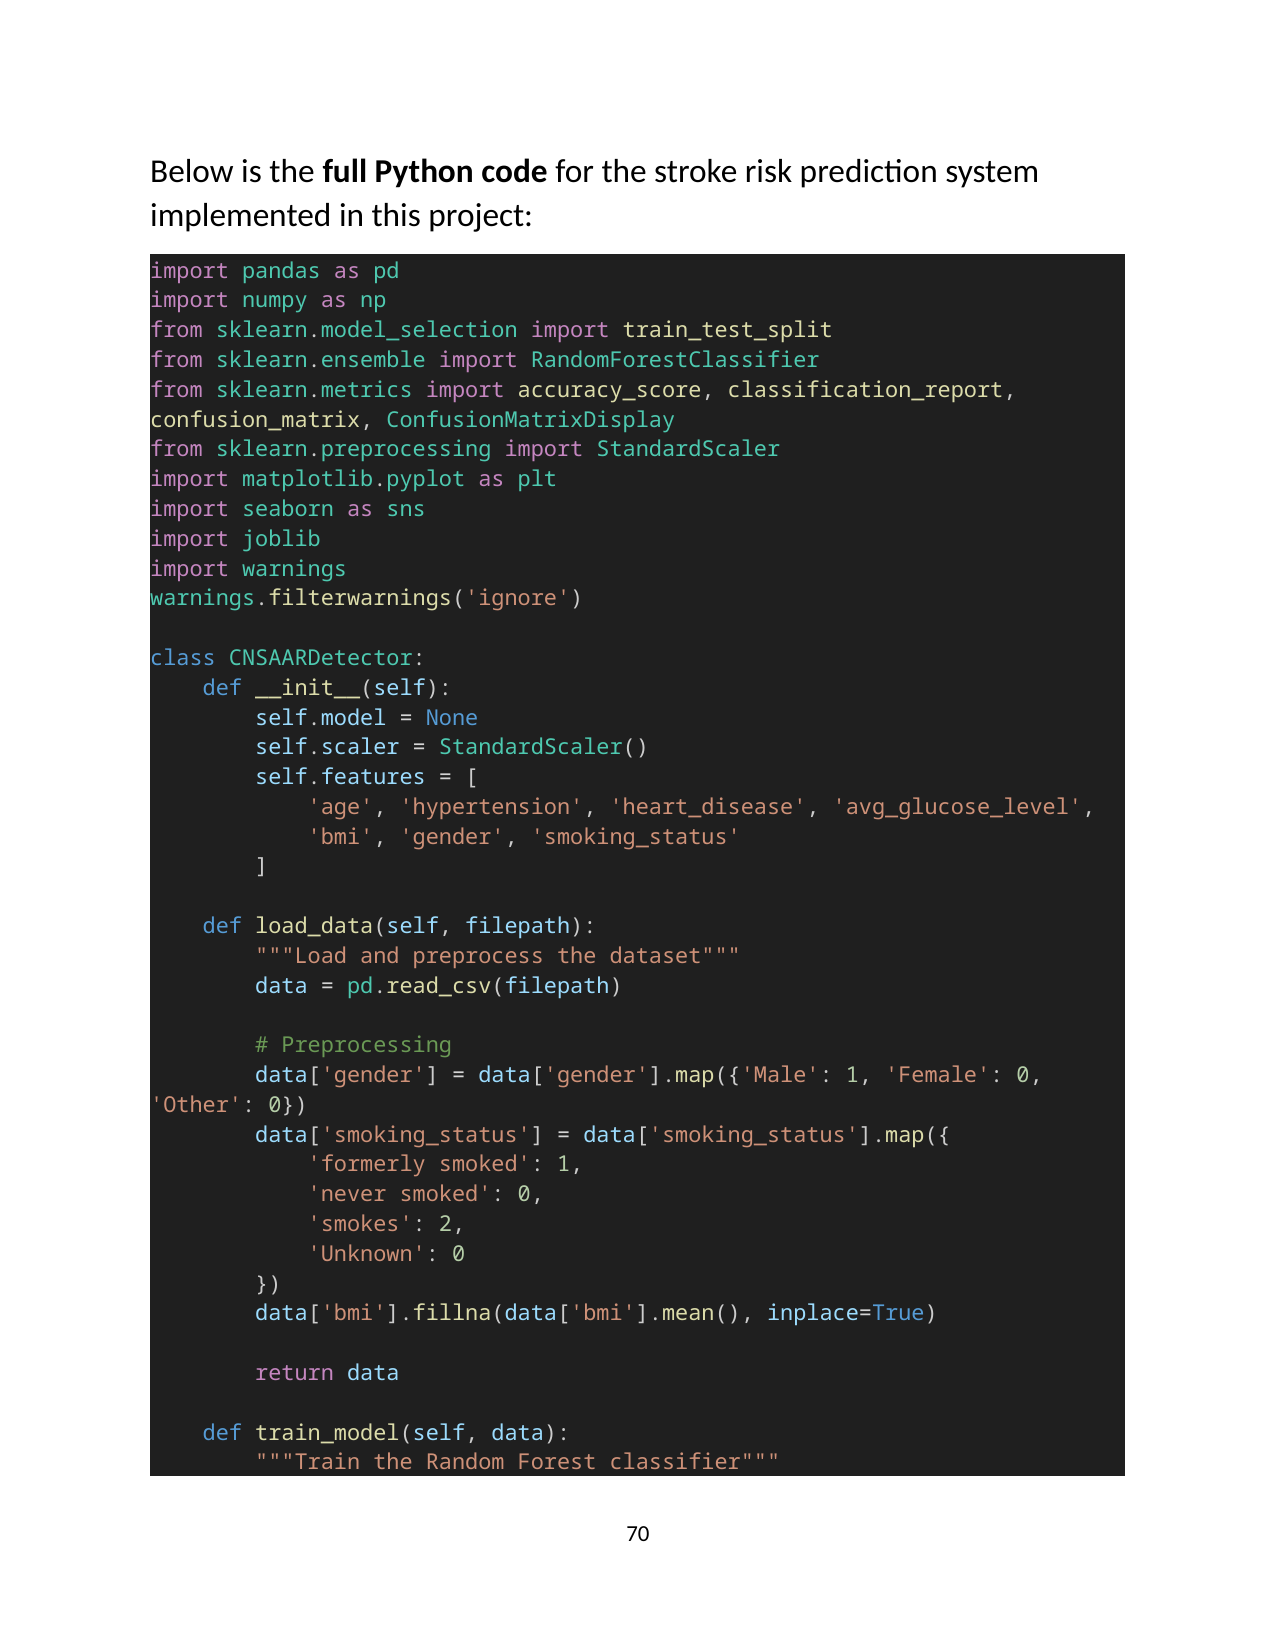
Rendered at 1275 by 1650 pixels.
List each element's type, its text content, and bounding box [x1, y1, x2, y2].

text }) [150, 1267, 1125, 1297]
text warnings.filterwarnings('ignore') [150, 582, 1125, 612]
text class CNSAARDetector: [150, 642, 1125, 672]
text from sklearn.metrics import accuracy_score, classification_report, confusion_matrix, ConfusionMatrixDisplay [150, 374, 1125, 433]
text import warnings [150, 552, 1125, 582]
text data['bmi'].fillna(data['bmi'].mean(), inplace=True) [150, 1297, 1125, 1327]
text 'bmi', 'gender', 'smoking_status' [150, 821, 1125, 850]
text def __init__(self): [150, 672, 1125, 701]
text from sklearn.model_selection import train_test_split [150, 314, 1125, 344]
text # Preprocessing [150, 1029, 1125, 1059]
text from sklearn.ensemble import RandomForestClassifier [150, 344, 1125, 374]
text def train_model(self, data): [150, 1416, 1125, 1446]
text import seaborn as sns [150, 493, 1125, 523]
text ] [150, 850, 1125, 880]
text import matplotlib.pyplot as plt [150, 463, 1125, 493]
text import joblib [150, 523, 1125, 552]
text import pandas as pd [150, 254, 1125, 284]
text data['smoking_status'] = data['smoking_status'].map({ [150, 1118, 1125, 1148]
text self.model = None [150, 701, 1125, 731]
text """Train the Random Forest classifier""" [150, 1446, 1125, 1476]
text Below is the full Python code for the stroke risk prediction system implemented in this project: [150, 150, 1125, 235]
text return data [150, 1357, 1125, 1387]
text 'age', 'hypertension', 'heart_disease', 'avg_glucose_level', [150, 791, 1125, 821]
text from sklearn.preprocessing import StandardScaler [150, 433, 1125, 463]
text data['gender'] = data['gender'].map({'Male': 1, 'Female': 0, 'Other': 0}) [150, 1059, 1125, 1118]
text 'formerly smoked': 1, [150, 1148, 1125, 1178]
text import numpy as np [150, 284, 1125, 314]
text data = pd.read_csv(filepath) [150, 969, 1125, 999]
text self.features = [ [150, 761, 1125, 791]
text 'Unknown': 0 [150, 1238, 1125, 1267]
text """Load and preprocess the dataset""" [150, 940, 1125, 969]
text 'never smoked': 0, [150, 1178, 1125, 1208]
text def load_data(self, filepath): [150, 910, 1125, 940]
text self.scaler = StandardScaler() [150, 731, 1125, 761]
text 'smokes': 2, [150, 1208, 1125, 1238]
